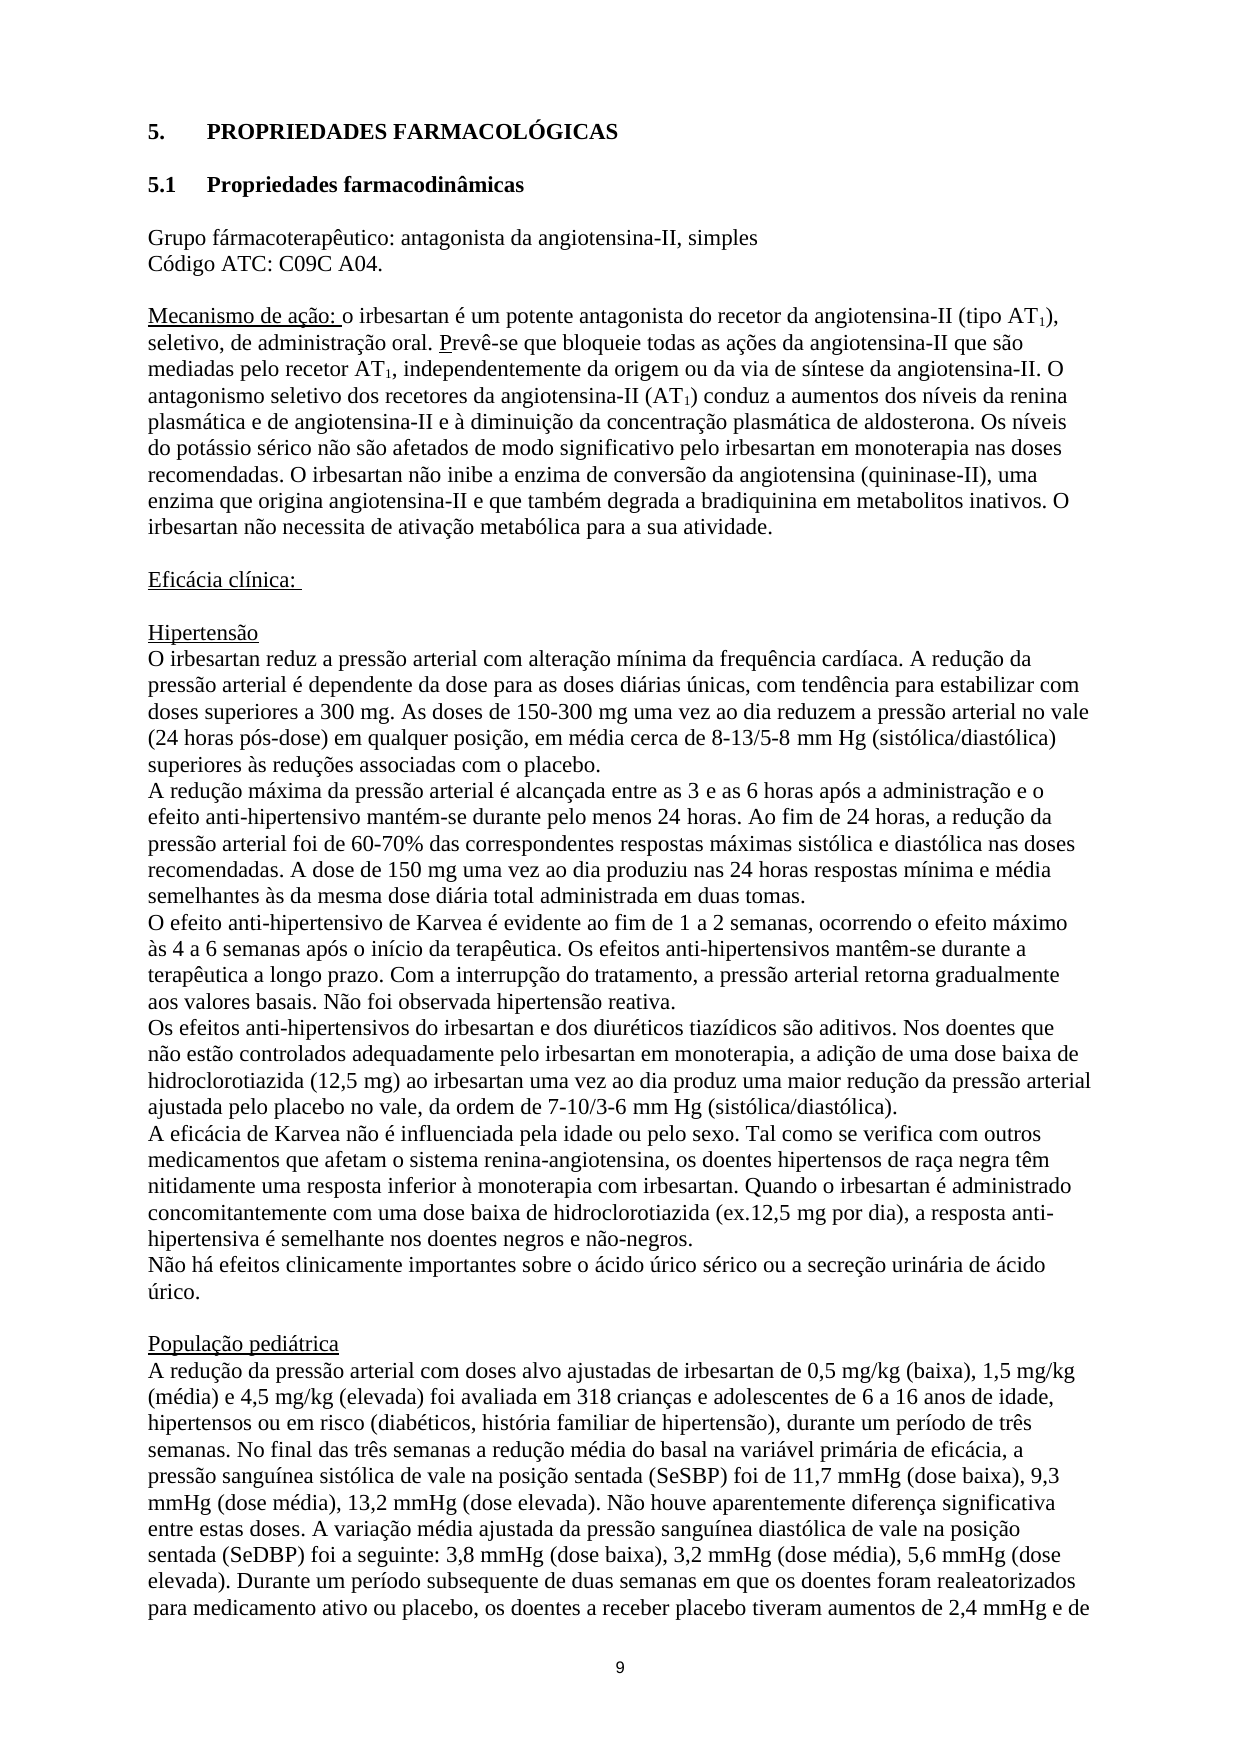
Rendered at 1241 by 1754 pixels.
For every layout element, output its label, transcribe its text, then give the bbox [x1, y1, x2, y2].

text Não há efeitos clinicamente importantes sobre o ácido úrico sérico ou a secreção urinária de ácido úrico. [148, 1251, 1093, 1304]
text Código ATC: C09C A04. [148, 250, 1093, 276]
text A redução máxima da pressão arterial é alcançada entre as 3 e as 6 horas após a administração e o efeito anti-hipertensivo mantém-se durante pelo menos 24 horas. Ao fim de 24 horas, a redução da pressão arterial foi de 60-70% das correspondentes respostas máximas sistólica e diastólica nas doses recomendadas. A dose de 150 mg uma vez ao dia produziu nas 24 horas respostas mínima e média semelhantes às da mesma dose diária total administrada em duas tomas. [148, 777, 1093, 909]
text A eficácia de Karvea não é influenciada pela idade ou pelo sexo. Tal como se verifica com outros medicamentos que afetam o sistema renina-angiotensina, os doentes hipertensos de raça negra têm nitidamente uma resposta inferior à monoterapia com irbesartan. Quando o irbesartan é administrado concomitantemente com uma dose baixa de hidroclorotiazida (ex.12,5 mg por dia), a resposta anti-hipertensiva é semelhante nos doentes negros e não-negros. [148, 1119, 1093, 1251]
text O irbesartan reduz a pressão arterial com alteração mínima da frequência cardíaca. A redução da pressão arterial é dependente da dose para as doses diárias únicas, com tendência para estabilizar com doses superiores a 300 mg. As doses de 150-300 mg uma vez ao dia reduzem a pressão arterial no vale (24 horas pós-dose) em qualquer posição, em média cerca de 8-13/5-8 mm Hg (sistólica/diastólica) superiores às reduções associadas com o placebo. [148, 645, 1093, 777]
subtitle 5. PROPRIEDADES FARMACOLÓGICAS [148, 118, 1093, 144]
text Mecanismo de ação: o irbesartan é um potente antagonista do recetor da angiotensina-II (tipo AT1), seletivo, de administração oral. Prevê-se que bloqueie todas as ações da angiotensina-II que são mediadas pelo recetor AT1, independentemente da origem ou da via de síntese da angiotensina-II. O antagonismo seletivo dos recetores da angiotensina-II (AT1) conduz a aumentos dos níveis da renina plasmática e de angiotensina-II e à diminuição da concentração plasmática de aldosterona. Os níveis do potássio sérico não são afetados de modo significativo pelo irbesartan em monoterapia nas doses recomendadas. O irbesartan não inibe a enzima de conversão da angiotensina (quininase-II), uma enzima que origina angiotensina-II e que também degrada a bradiquinina em metabolitos inativos. O irbesartan não necessita de ativação metabólica para a sua atividade. [148, 303, 1093, 540]
subtitle 5.1 Propriedades farmacodinâmicas [148, 171, 1093, 197]
text Os efeitos anti-hipertensivos do irbesartan e dos diuréticos tiazídicos são aditivos. Nos doentes que não estão controlados adequadamente pelo irbesartan em monoterapia, a adição de uma dose baixa de hidroclorotiazida (12,5 mg) ao irbesartan uma vez ao dia produz uma maior redução da pressão arterial ajustada pelo placebo no vale, da ordem de 7-10/3-6 mm Hg (sistólica/diastólica). [148, 1014, 1093, 1119]
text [148, 1357, 1093, 1620]
subtitle Eficácia clínica: [148, 566, 1093, 592]
text População pediátrica [148, 1330, 1093, 1357]
text O efeito anti-hipertensivo de Karvea é evidente ao fim de 1 a 2 semanas, ocorrendo o efeito máximo às 4 a 6 semanas após o início da terapêutica. Os efeitos anti-hipertensivos mantêm-se durante a terapêutica a longo prazo. Com a interrupção do tratamento, a pressão arterial retorna gradualmente aos valores basais. Não foi observada hipertensão reativa. [148, 909, 1093, 1014]
text Hipertensão [148, 619, 1093, 645]
text Grupo fármacoterapêutico: antagonista da angiotensina-II, simples [148, 223, 1093, 250]
